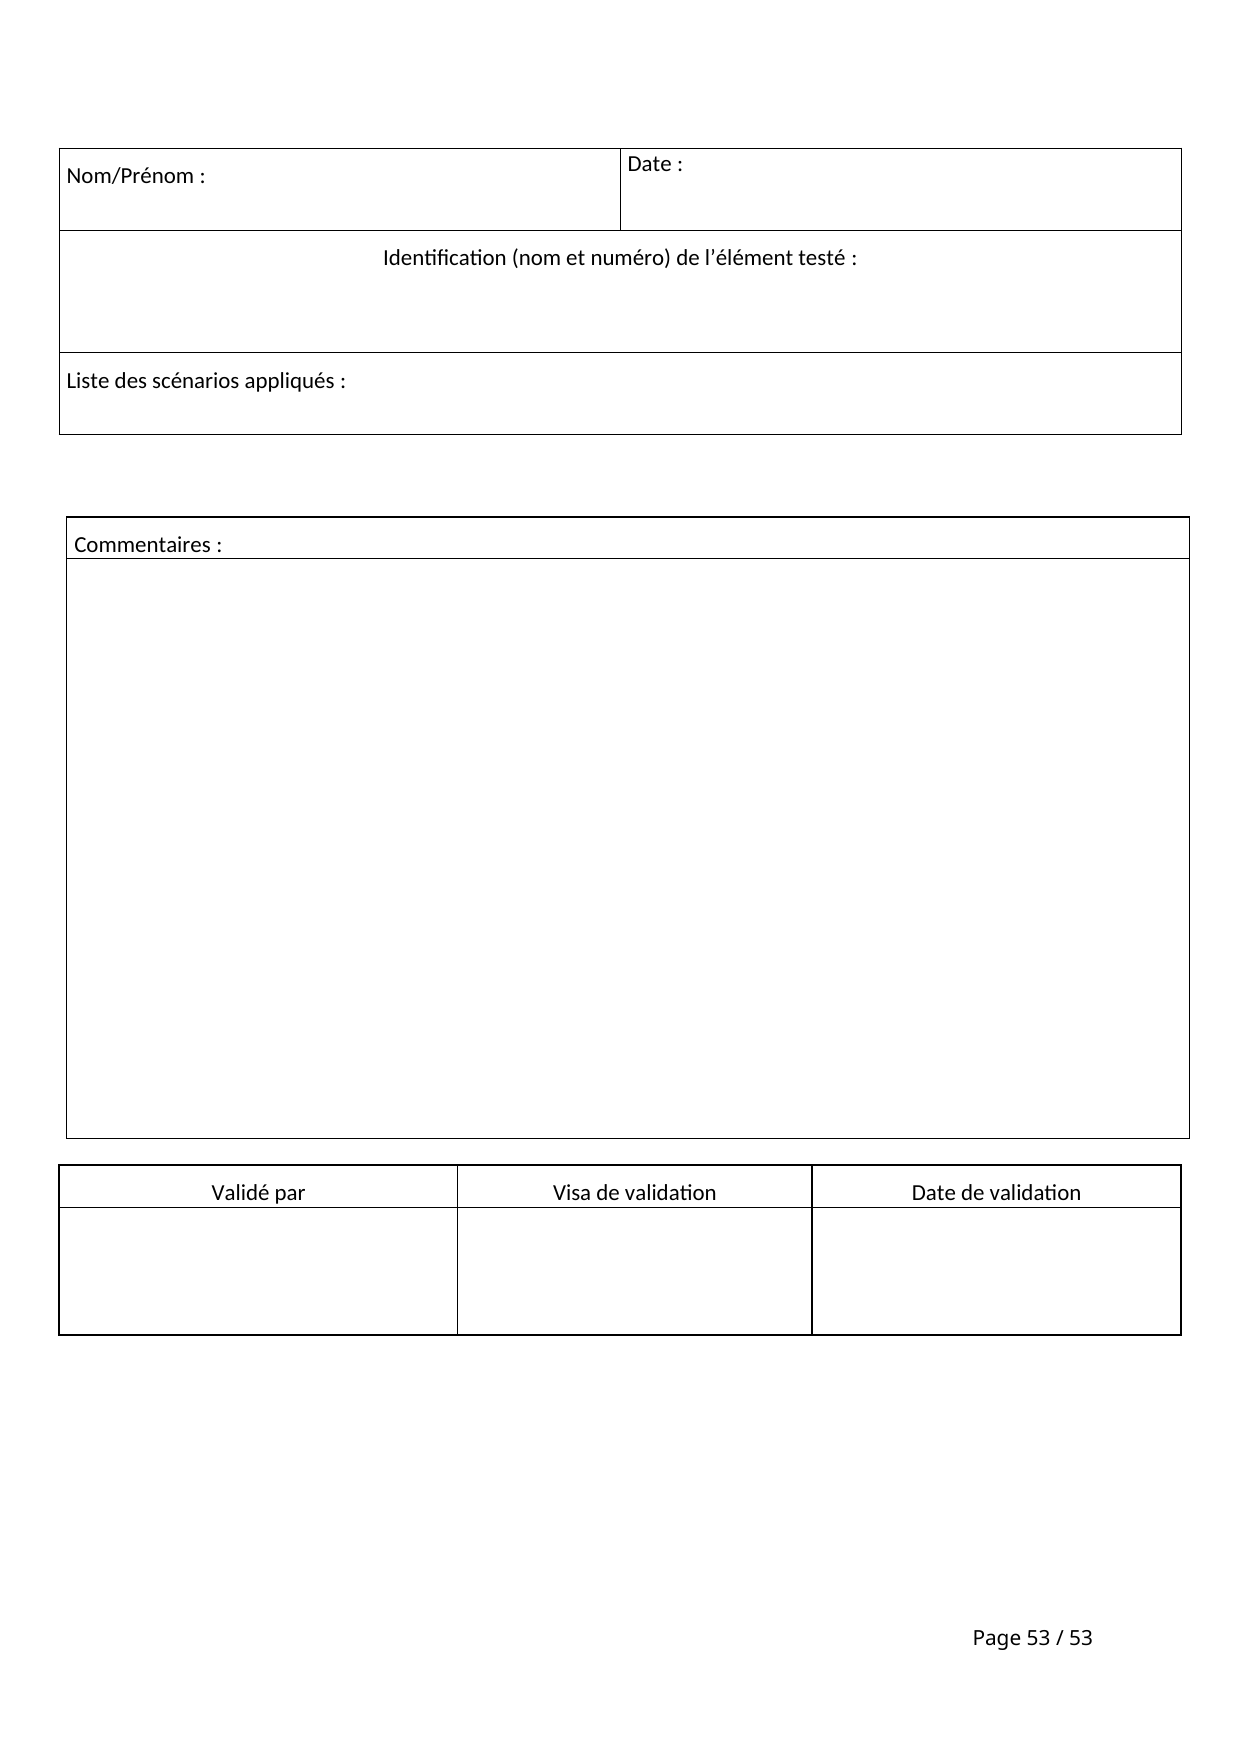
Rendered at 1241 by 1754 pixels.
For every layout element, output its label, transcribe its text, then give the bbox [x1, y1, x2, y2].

table_header Visa de validation [458, 1166, 811, 1206]
table_header Commentaires : [67, 518, 1189, 558]
table_cell [813, 1208, 1180, 1334]
table_header Date de validation [813, 1166, 1180, 1206]
table_cell [67, 559, 1189, 1138]
table_header Validé par [60, 1166, 457, 1206]
table_cell Liste des scénarios appliqués : [60, 353, 1181, 434]
table_header Nom/Prénom : [60, 149, 620, 230]
table_header Date : [621, 149, 1181, 230]
table_cell [60, 1208, 457, 1334]
table_cell [458, 1208, 811, 1334]
table_cell Identification (nom et numéro) de l’élément testé : [60, 231, 1181, 352]
